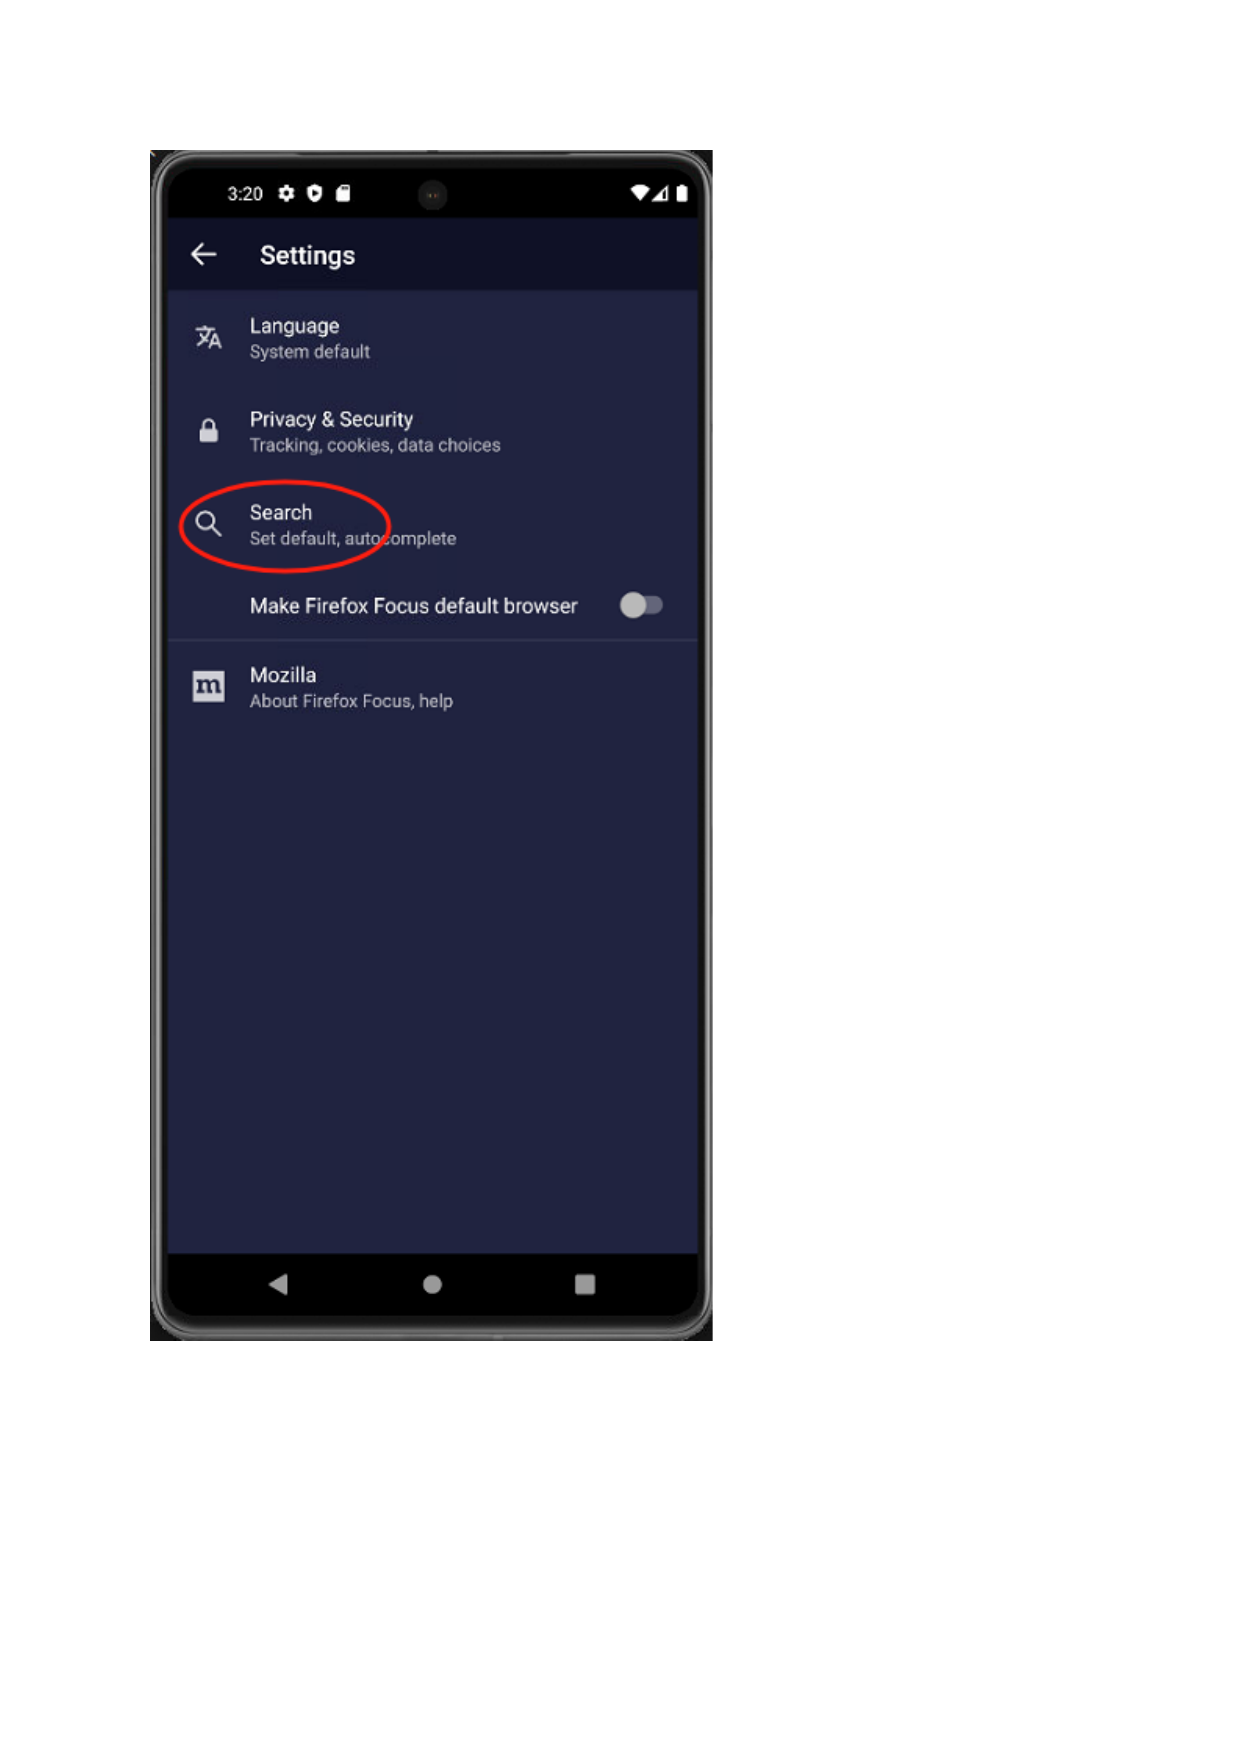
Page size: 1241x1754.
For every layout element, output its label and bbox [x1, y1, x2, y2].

picture [150, 150, 713, 1341]
